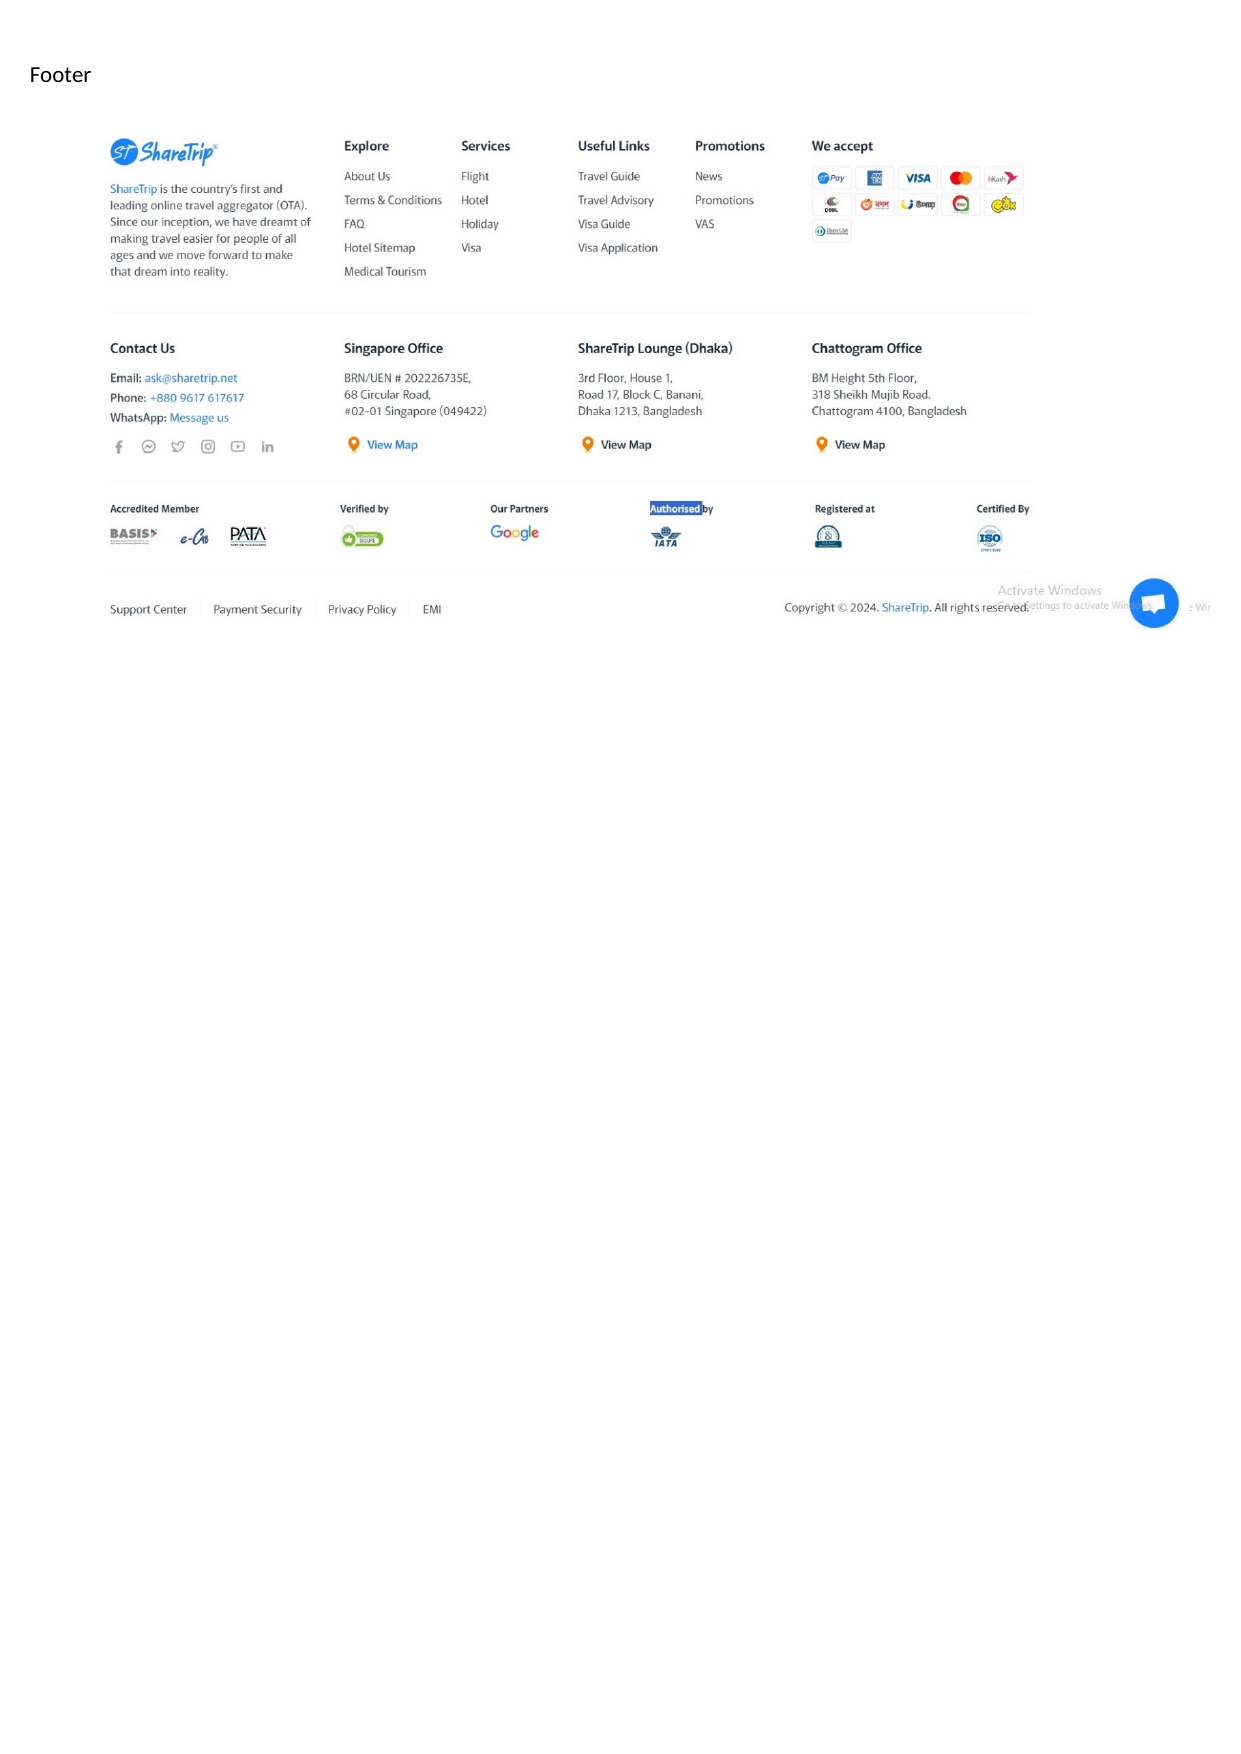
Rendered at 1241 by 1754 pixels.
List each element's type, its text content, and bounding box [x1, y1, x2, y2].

text Footer [29, 60, 1211, 88]
picture [29, 106, 1211, 631]
